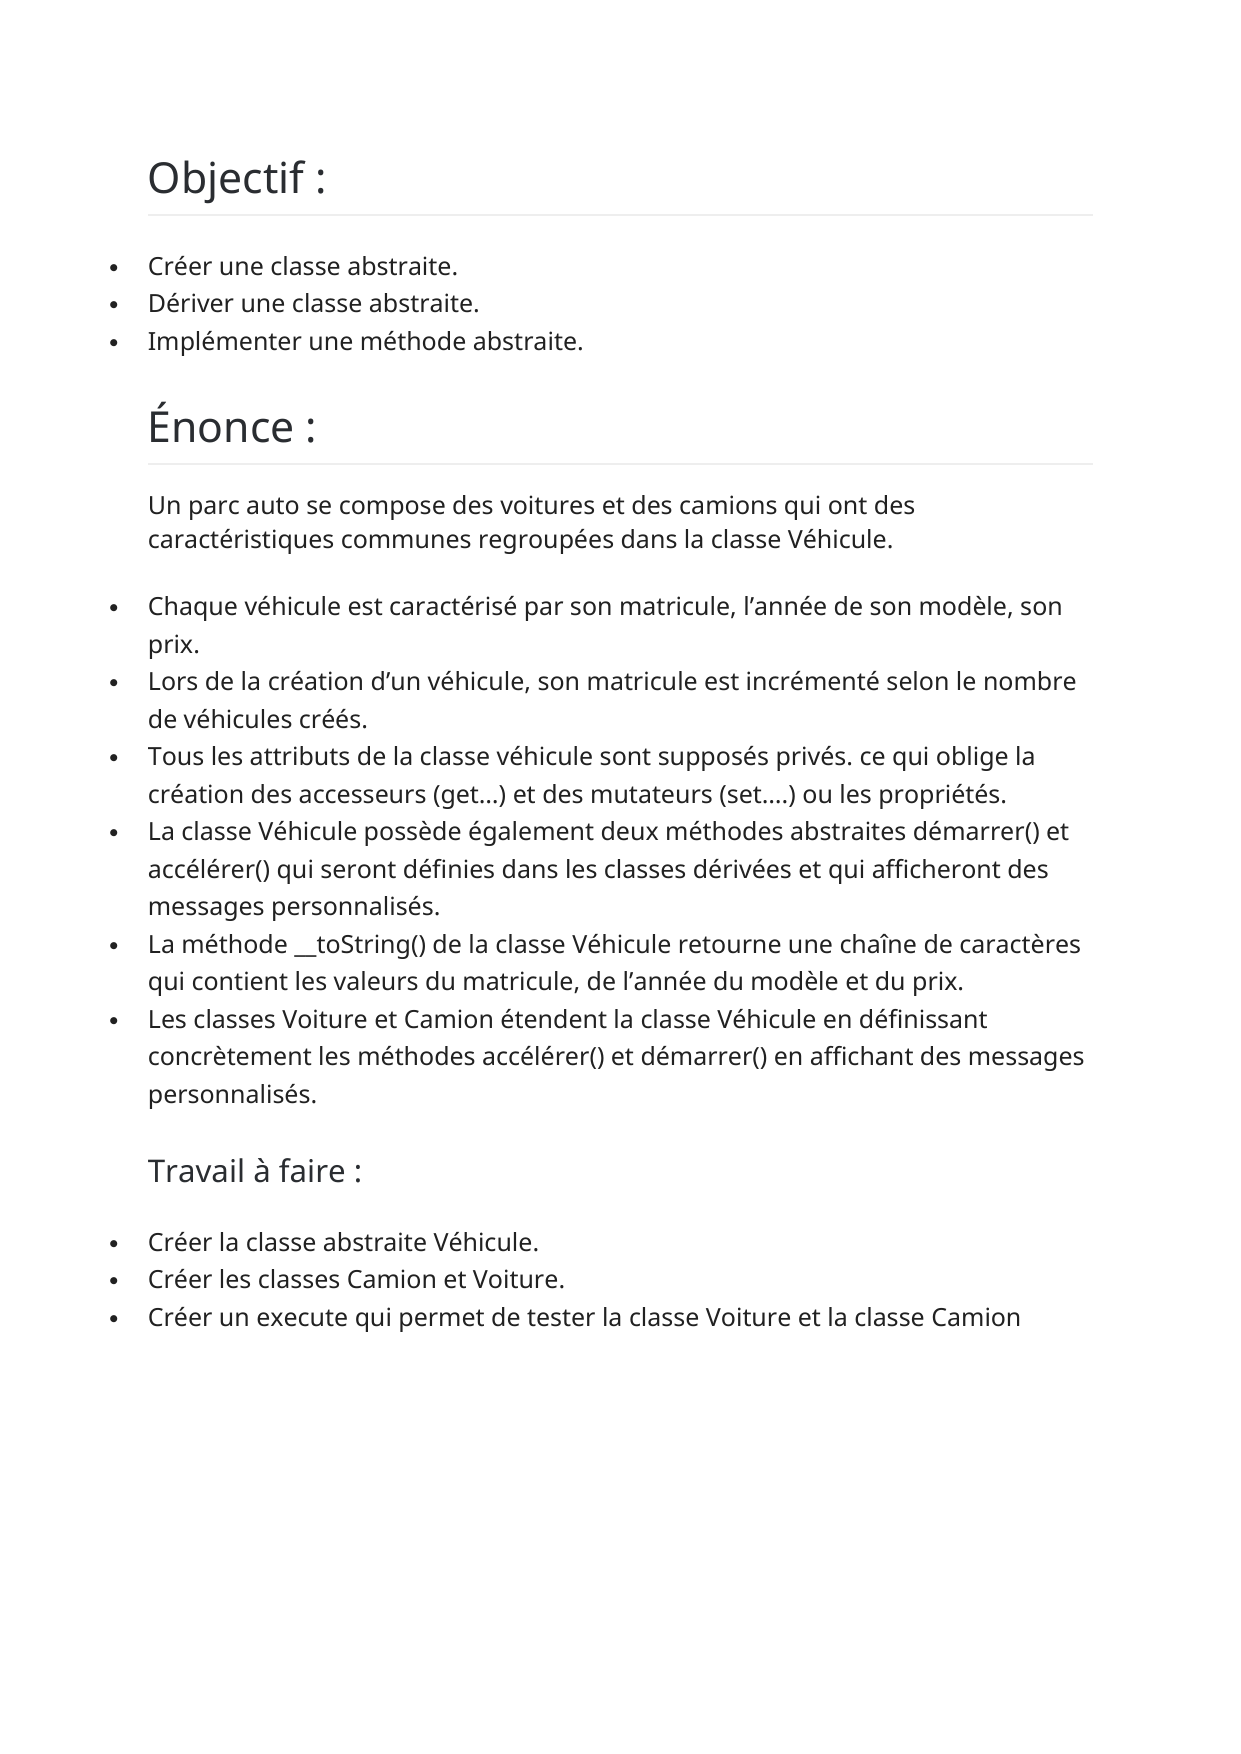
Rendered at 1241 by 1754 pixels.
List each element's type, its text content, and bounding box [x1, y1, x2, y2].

list Créer la classe abstraite Véhicule. [110, 1221, 1093, 1259]
list Implémenter une méthode abstraite. [110, 320, 1093, 357]
text Travail à faire : [148, 1149, 1093, 1192]
text Objectif : [148, 148, 1093, 214]
list Créer une classe abstraite. [110, 245, 1093, 282]
list Chaque véhicule est caractérisé par son matricule, l’année de son modèle, son prix. [110, 585, 1093, 660]
list Créer les classes Camion et Voiture. [110, 1259, 1093, 1296]
list Dériver une classe abstraite. [110, 282, 1093, 320]
list Créer un execute qui permet de tester la classe Voiture et la classe Camion [110, 1296, 1093, 1371]
text Un parc auto se compose des voitures et des camions qui ont des caractéristiques communes regroupées dans la classe Véhicule. [148, 488, 1093, 556]
list Les classes Voiture et Camion étendent la classe Véhicule en définissant concrètement les méthodes accélérer() et démarrer() en affichant des messages personnalisés. [110, 998, 1093, 1110]
list Lors de la création d’un véhicule, son matricule est incrémenté selon le nombre de véhicules créés. [110, 660, 1093, 735]
list La méthode __toString() de la classe Véhicule retourne une chaîne de caractères qui contient les valeurs du matricule, de l’année du modèle et du prix. [110, 923, 1093, 998]
text Énonce : [148, 396, 1093, 463]
list La classe Véhicule possède également deux méthodes abstraites démarrer() et accélérer() qui seront définies dans les classes dérivées et qui afficheront des messages personnalisés. [110, 810, 1093, 923]
list Tous les attributs de la classe véhicule sont supposés privés. ce qui oblige la création des accesseurs (get…) et des mutateurs (set….) ou les propriétés. [110, 735, 1093, 810]
